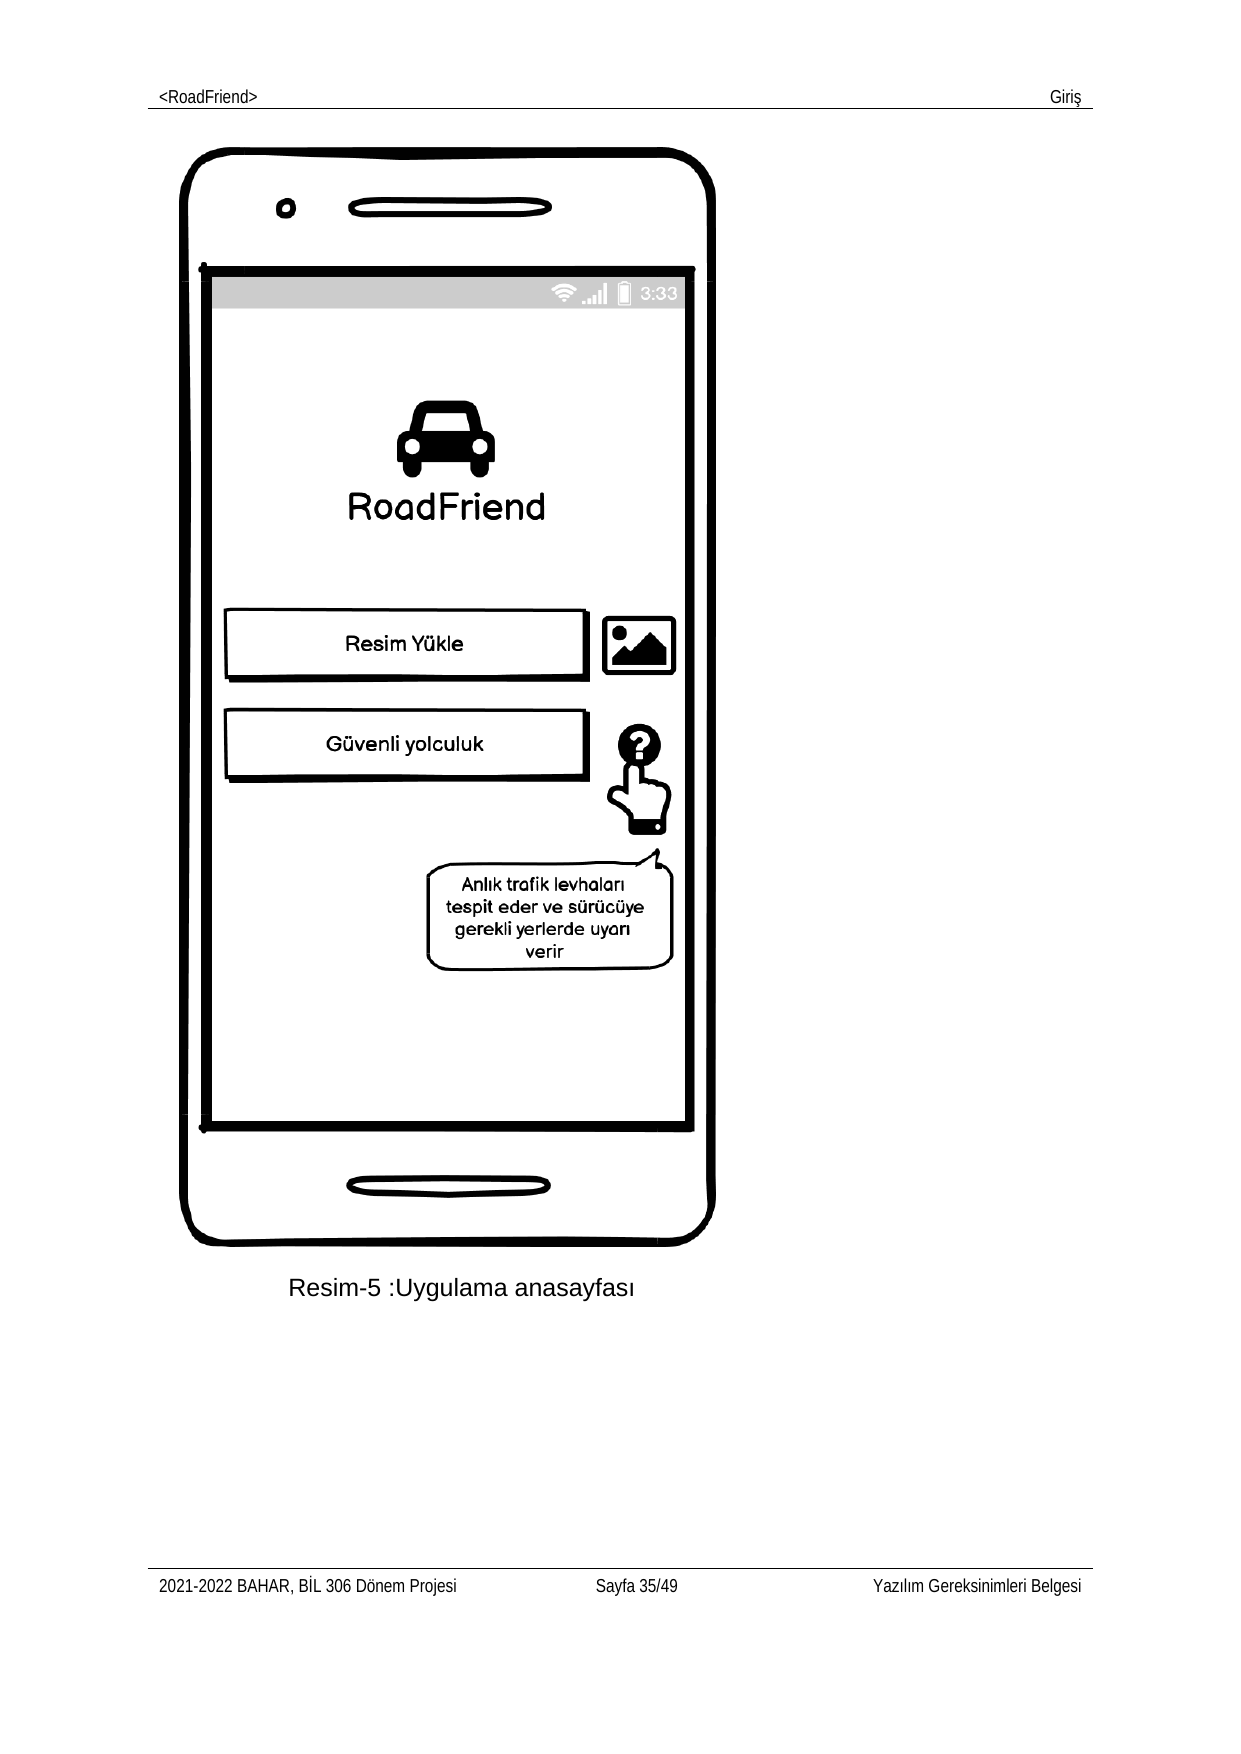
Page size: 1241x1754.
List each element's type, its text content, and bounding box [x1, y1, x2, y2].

picture [177, 147, 716, 1247]
text Resim-5 :Uygulama anasayfası [148, 1273, 1093, 1302]
